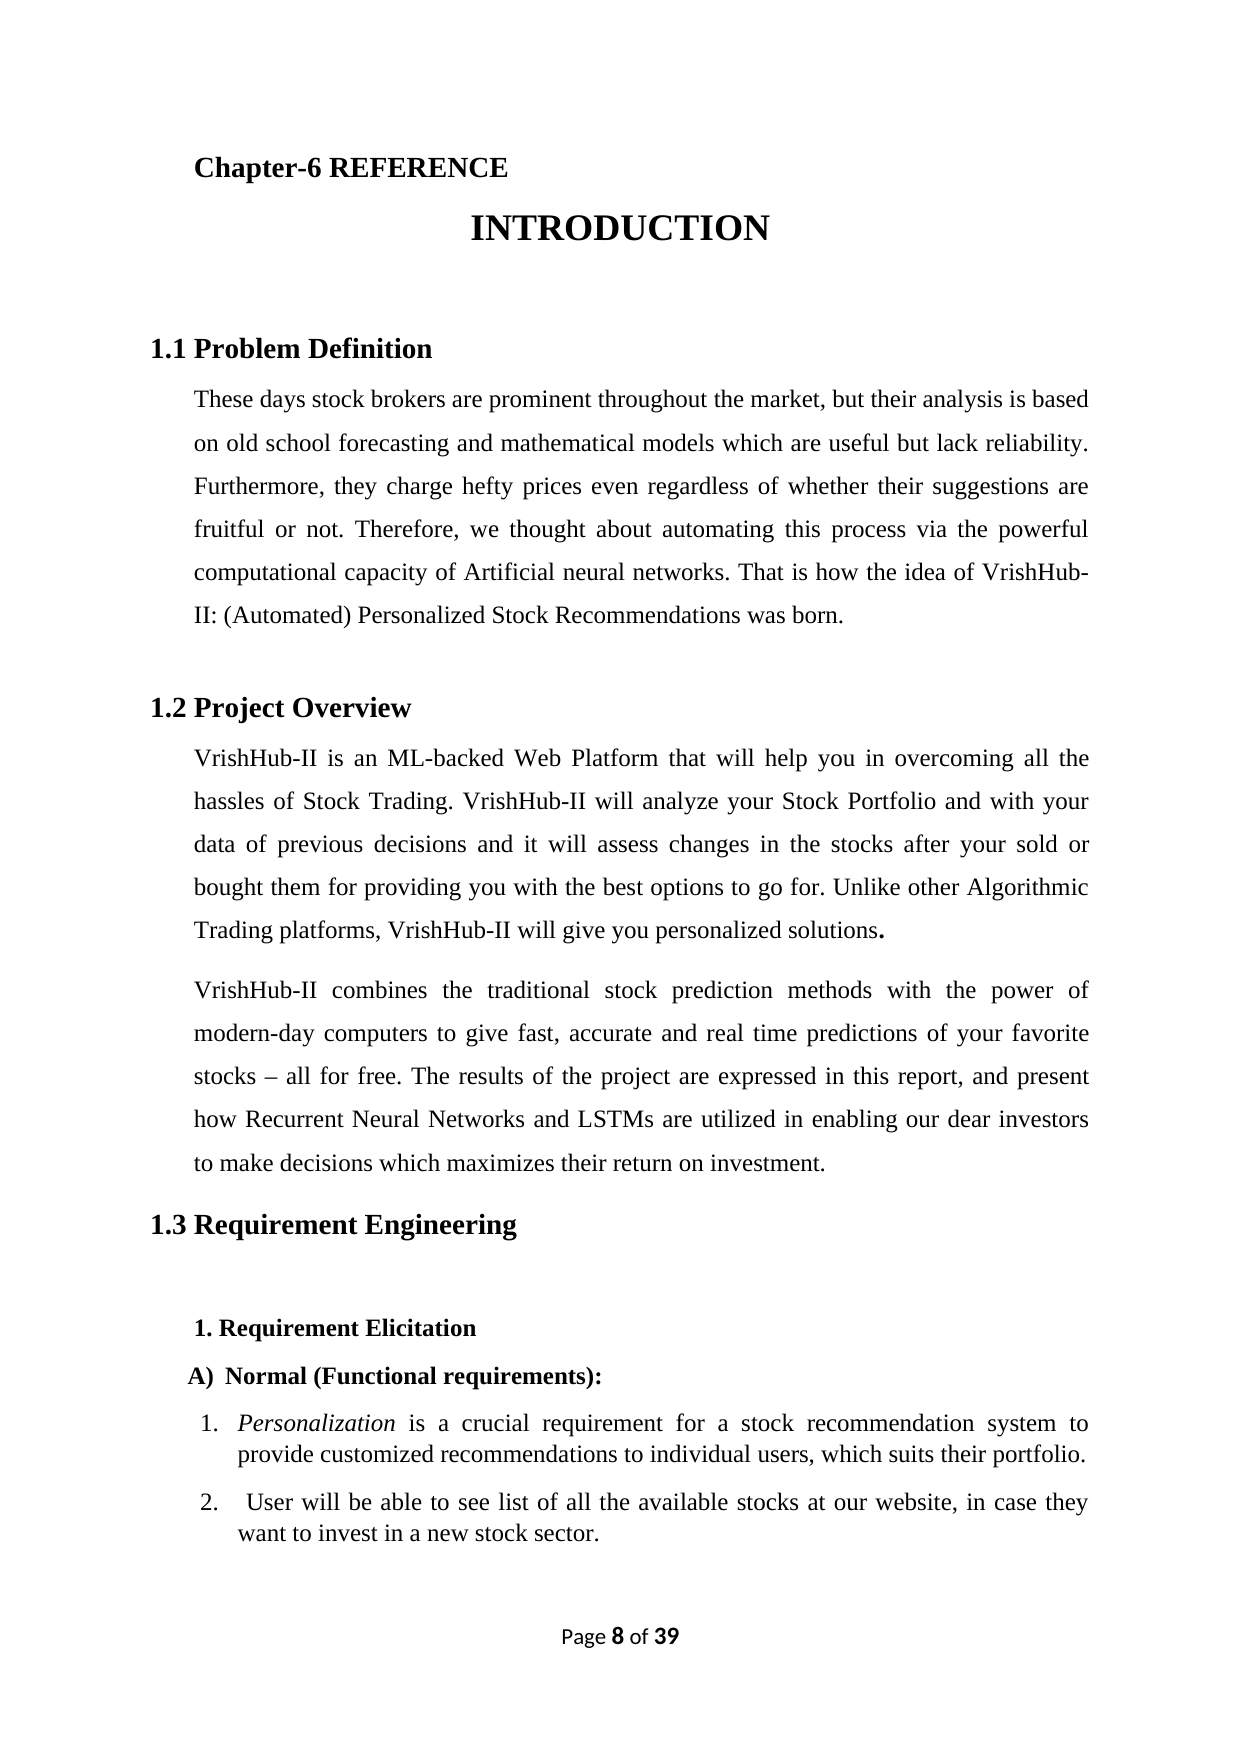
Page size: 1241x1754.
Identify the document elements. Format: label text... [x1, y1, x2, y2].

list Project Overview [150, 690, 1090, 724]
list User will be able to see list of all the available stocks at our website, in case they want to invest in a new stock sector. [200, 1487, 1090, 1547]
text VrishHub-II is an ML-backed Web Platform that will help you in overcoming all the hassles of Stock Trading. VrishHub-II will analyze your Stock Portfolio and with your data of previous decisions and it will assess changes in the stocks after your sold or bought them for providing you with the best options to go for. Unlike other Algorithmic Trading platforms, VrishHub-II will give you personalized solutions. [194, 743, 1090, 944]
list Problem Definition [150, 332, 1090, 365]
text Chapter-6 REFERENCE [150, 150, 1090, 183]
list Requirement Engineering [150, 1207, 1090, 1241]
text These days stock brokers are prominent throughout the market, but their analysis is based on old school forecasting and mathematical models which are useful but lack reliability. Furthermore, they charge hefty prices even regardless of whether their suggestions are fruitful or not. Therefore, we thought about automating this process via the powerful computational capacity of Artificial neural networks. That is how the idea of VrishHub- II: (Automated) Personalized Stock Recommendations was born. [194, 384, 1090, 629]
list Normal (Functional requirements): [187, 1361, 1090, 1389]
list Personalization is a crucial requirement for a stock recommendation system to provide customized recommendations to individual users, which suits their portfolio. [200, 1408, 1090, 1468]
text VrishHub-II combines the traditional stock prediction methods with the power of modern-day computers to give fast, accurate and real time predictions of your favorite stocks – all for free. The results of the project are expressed in this report, and present how Recurrent Neural Networks and LSTMs are utilized in enabling our dear investors to make decisions which maximizes their return on investment. [194, 975, 1090, 1176]
text INTRODUCTION [150, 205, 1090, 248]
text 1. Requirement Elicitation [187, 1313, 1090, 1342]
